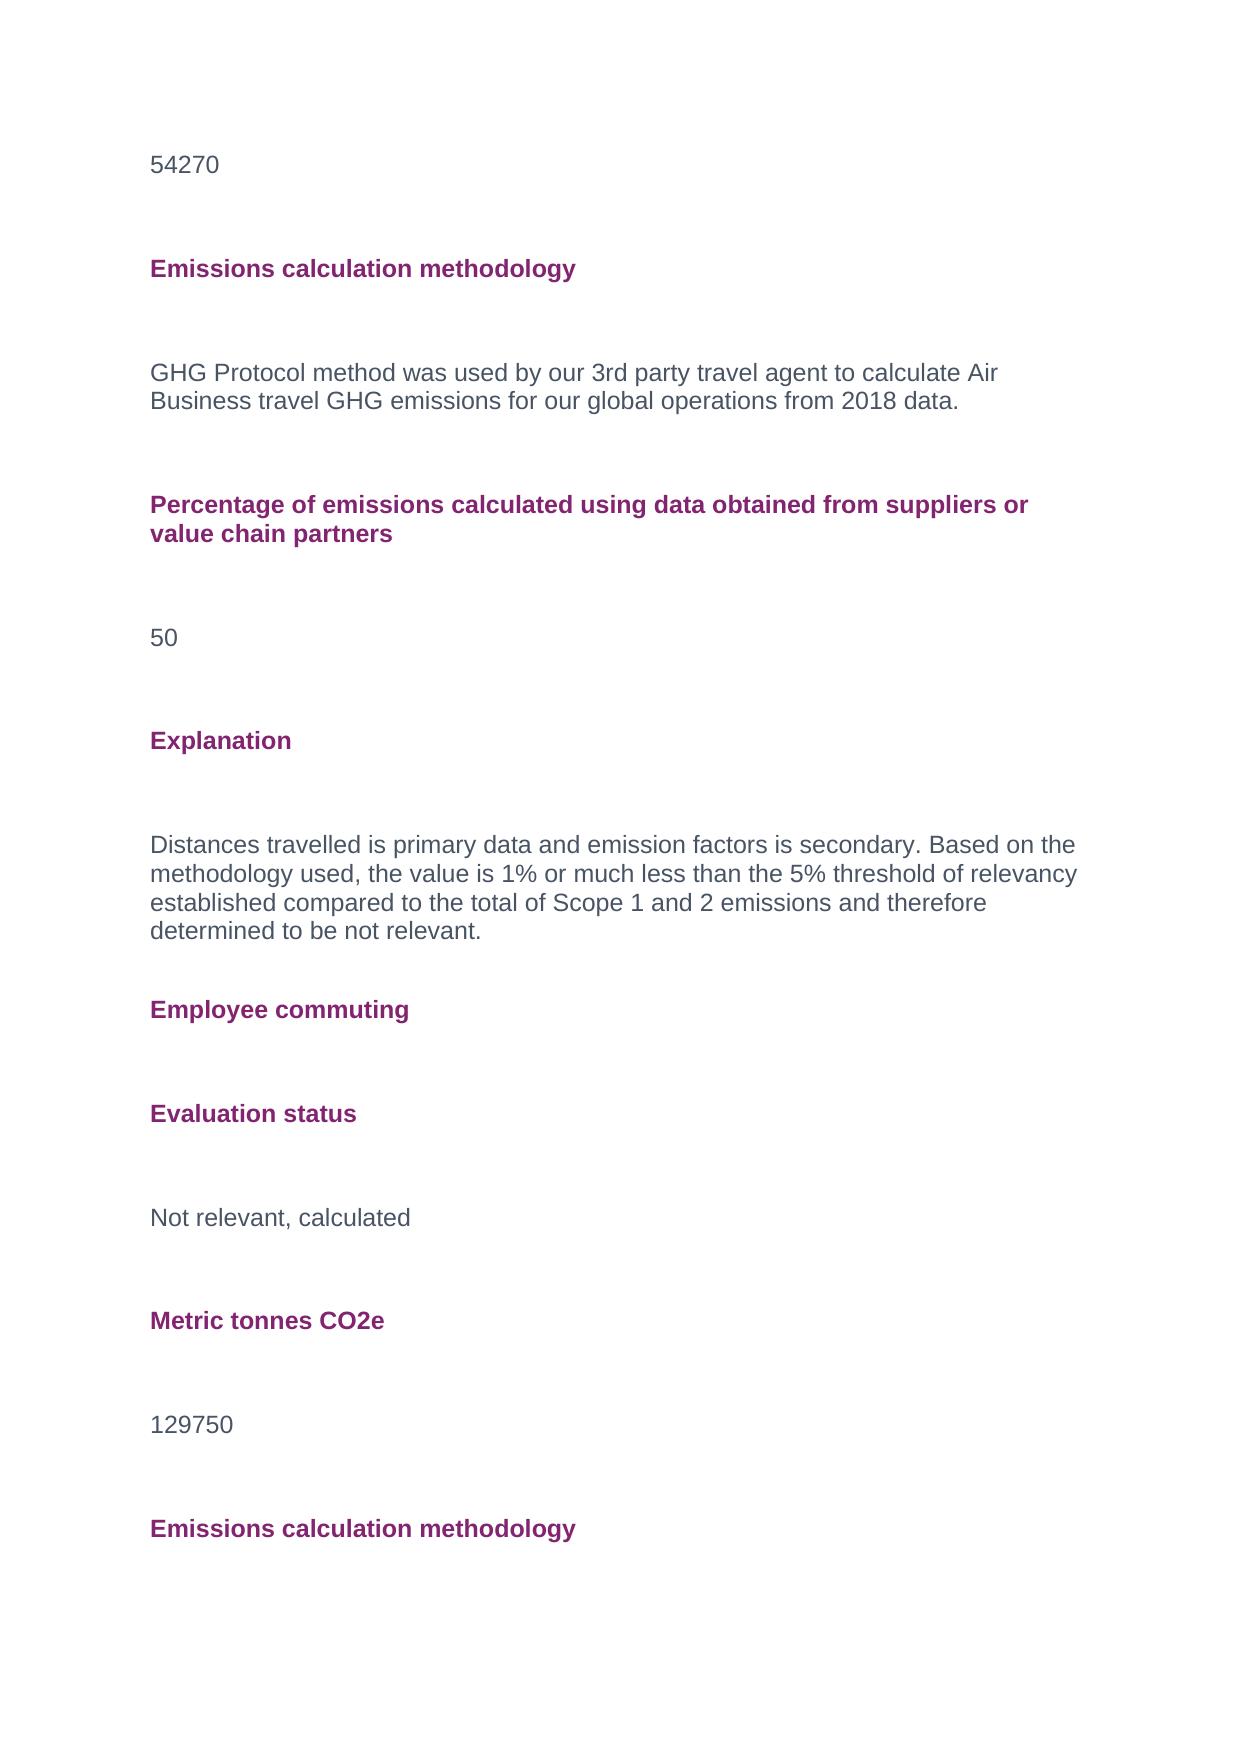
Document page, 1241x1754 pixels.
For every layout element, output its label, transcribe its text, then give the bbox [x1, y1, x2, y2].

subtitle Emissions calculation methodology [150, 254, 1090, 282]
text Not relevant, calculated [150, 1202, 1090, 1231]
text GHG Protocol method was used by our 3rd party travel agent to calculate Air Business travel GHG emissions for our global operations from 2018 data. [150, 357, 1090, 415]
subtitle Percentage of emissions calculated using data obtained from suppliers or value chain partners [150, 490, 1090, 547]
text 129750 [150, 1410, 1090, 1439]
text 50 [150, 622, 1090, 651]
text 54270 [150, 150, 1090, 179]
subtitle Metric tonnes CO2e [150, 1306, 1090, 1335]
subtitle Explanation [150, 726, 1090, 755]
subtitle Emissions calculation methodology [150, 1514, 1090, 1542]
subtitle Evaluation status [150, 1099, 1090, 1127]
text Distances travelled is primary data and emission factors is secondary. Based on the methodology used, the value is 1% or much less than the 5% threshold of relevancy established compared to the total of Scope 1 and 2 emissions and therefore determined to be not relevant. [150, 830, 1090, 945]
subtitle Employee commuting [150, 995, 1090, 1024]
